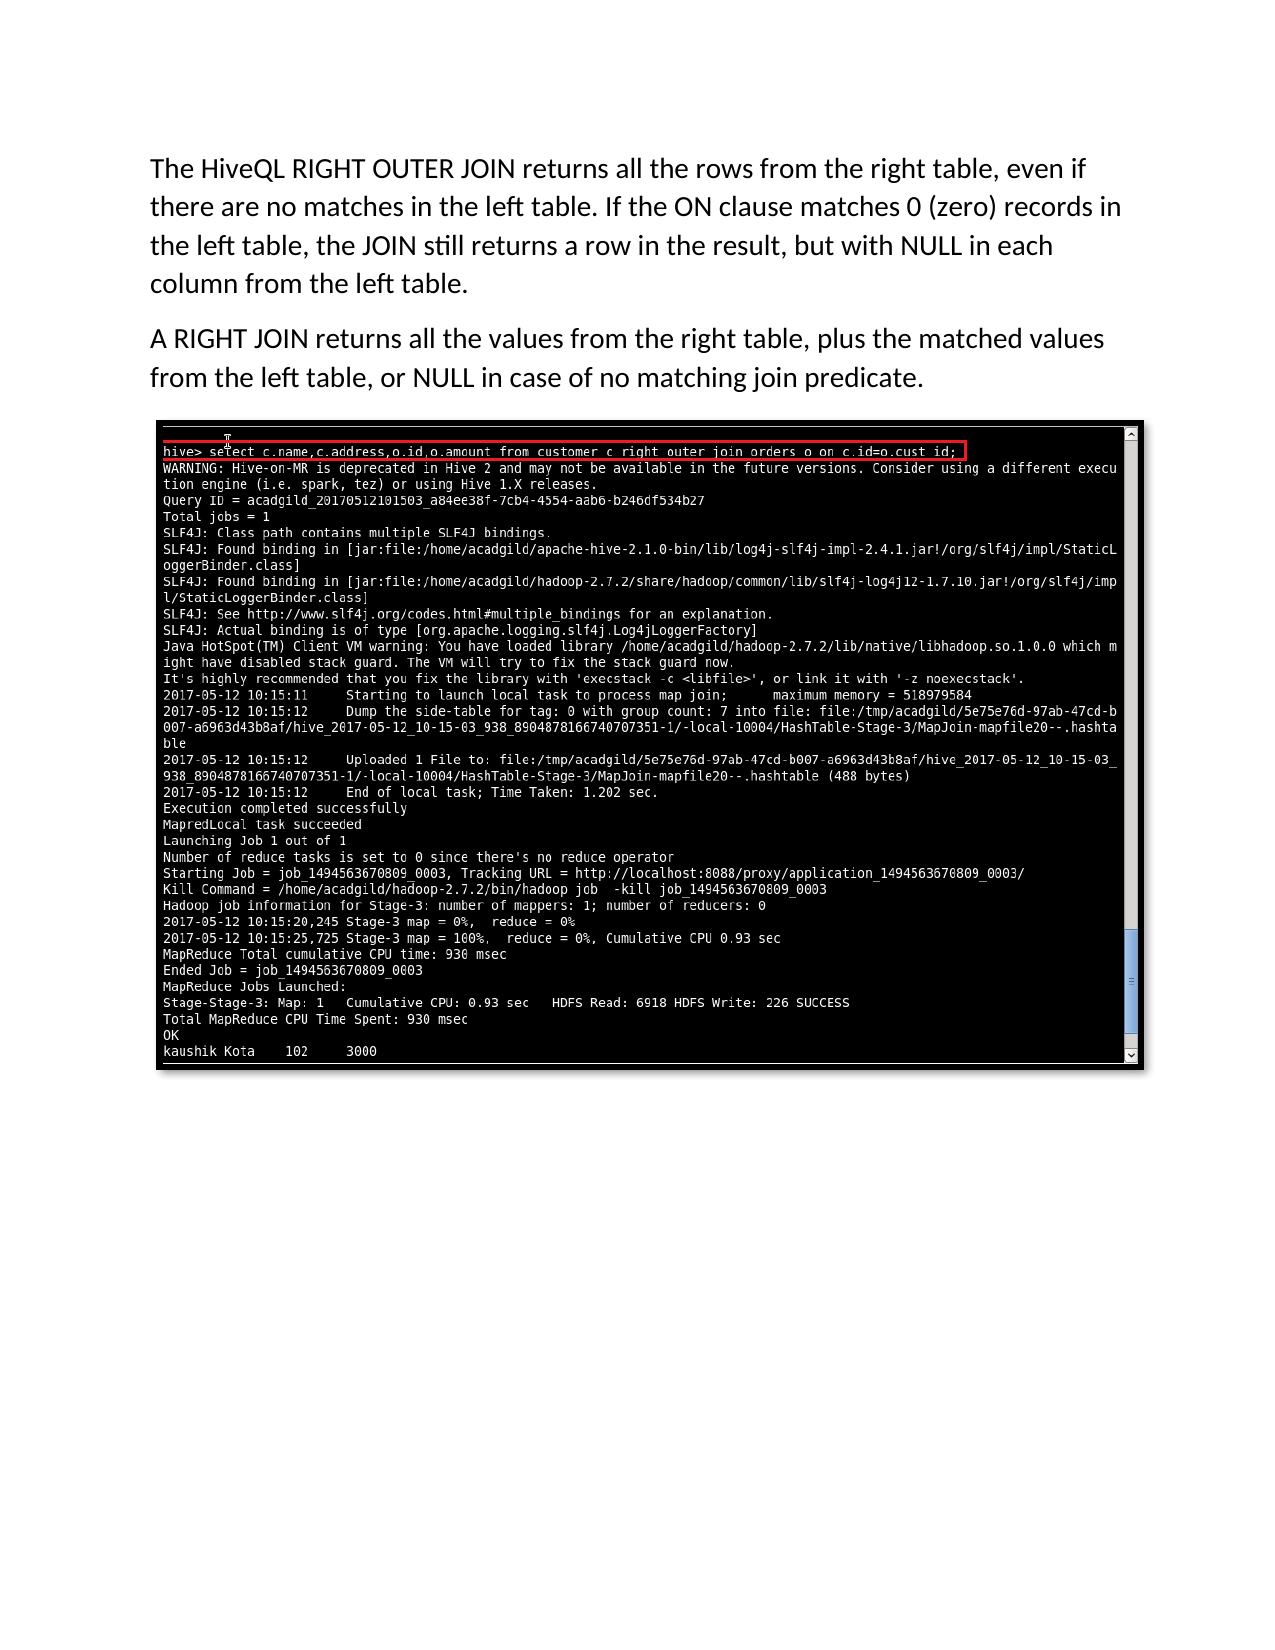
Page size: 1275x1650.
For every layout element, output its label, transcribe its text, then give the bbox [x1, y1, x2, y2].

picture [163, 426, 1138, 1064]
text A RIGHT JOIN returns all the values from the right table, plus the matched values from the left table, or NULL in case of no matching join predicate. [150, 320, 1125, 394]
text The HiveQL RIGHT OUTER JOIN returns all the rows from the right table, even if there are no matches in the left table. If the ON clause matches 0 (zero) records in the left table, the JOIN still returns a row in the result, but with NULL in each column from the left table. [150, 150, 1125, 301]
